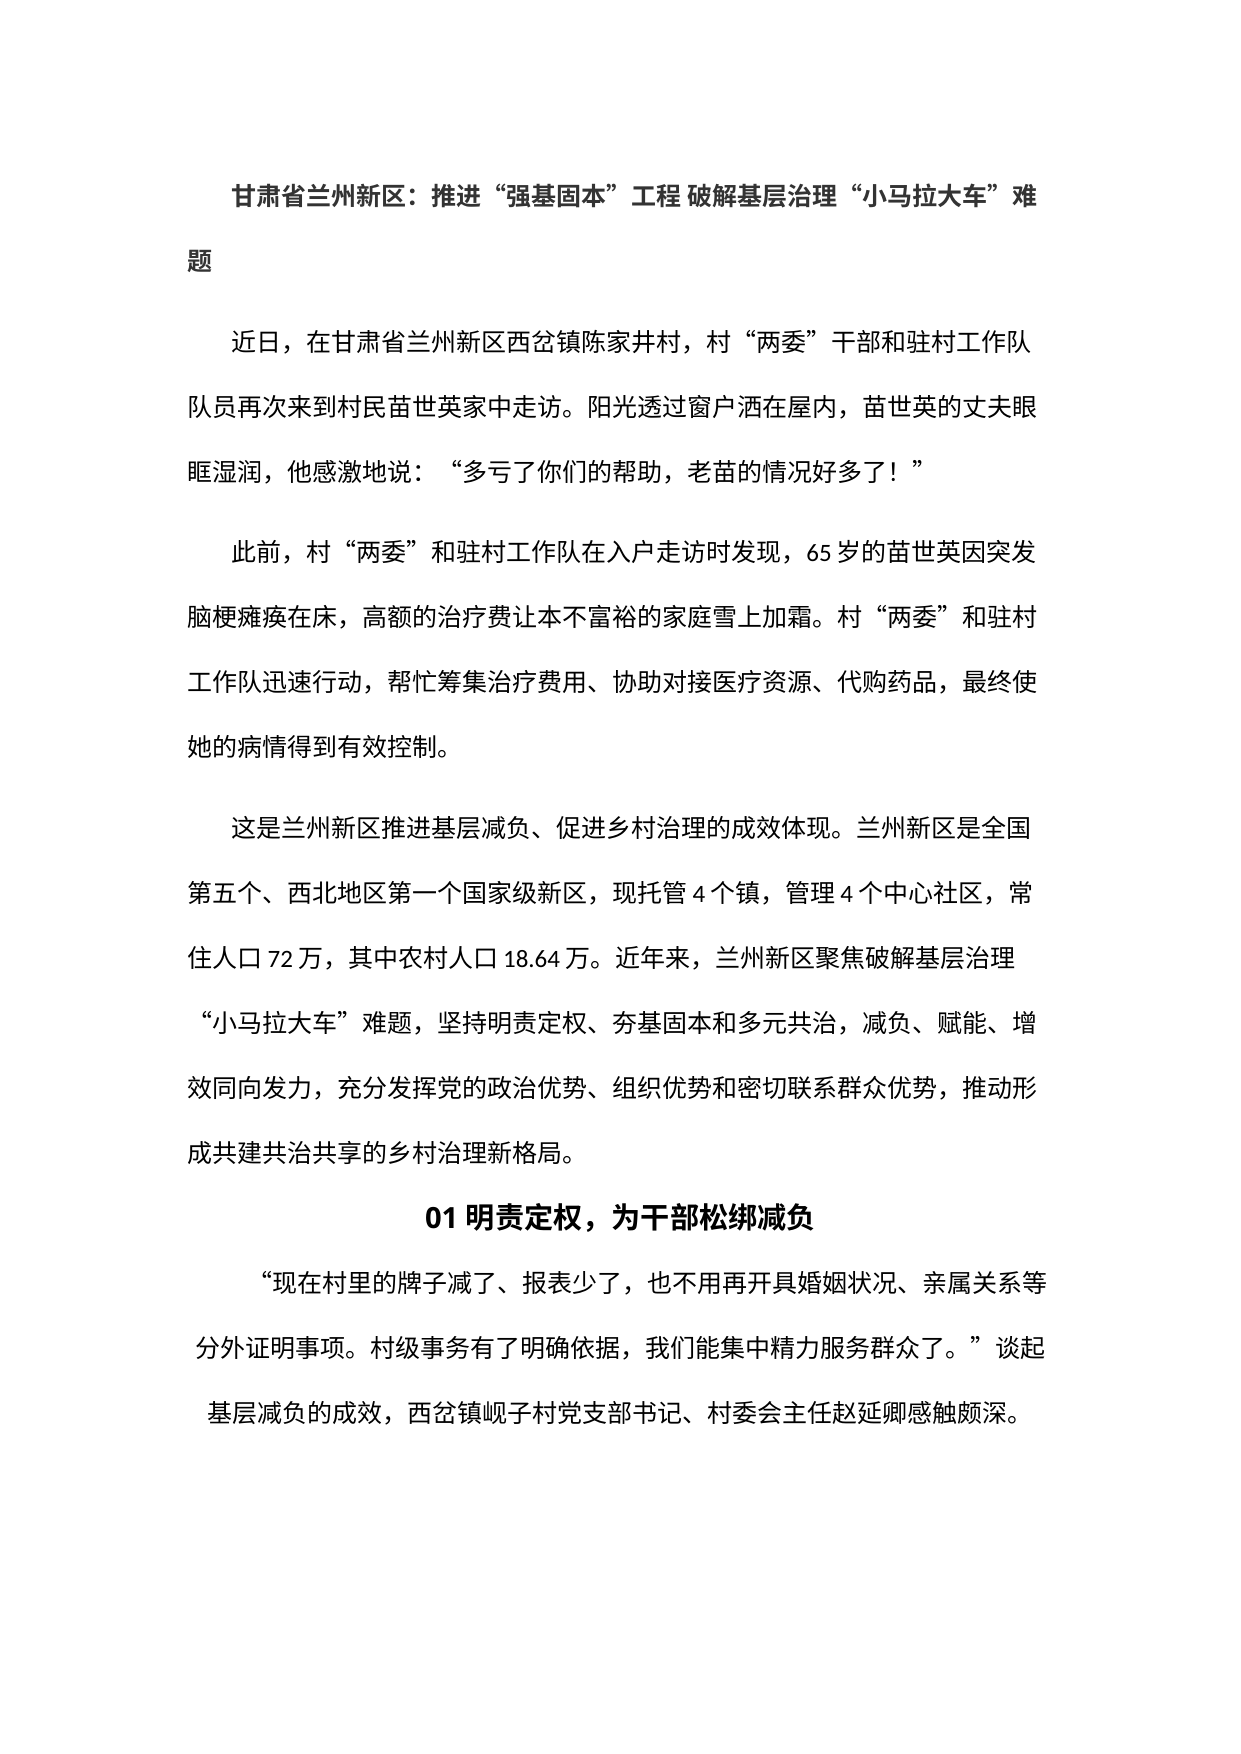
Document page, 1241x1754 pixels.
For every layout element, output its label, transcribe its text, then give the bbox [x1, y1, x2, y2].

text 甘肃省兰州新区：推进“强基固本”工程 破解基层治理“小马拉大车”难题 [187, 162, 1053, 292]
text 这是兰州新区推进基层减负、促进乡村治理的成效体现。兰州新区是全国第五个、西北地区第一个国家级新区，现托管4个镇，管理4个中心社区，常住人口72万，其中农村人口18.64万。近年来，兰州新区聚焦破解基层治理“小马拉大车”难题，坚持明责定权、夯基固本和多元共治，减负、赋能、增效同向发力，充分发挥党的政治优势、组织优势和密切联系群众优势，推动形成共建共治共享的乡村治理新格局。 [187, 794, 1053, 1184]
text 此前，村“两委”和驻村工作队在入户走访时发现，65岁的苗世英因突发脑梗瘫痪在床，高额的治疗费让本不富裕的家庭雪上加霜。村“两委”和驻村工作队迅速行动，帮忙筹集治疗费用、协助对接医疗资源、代购药品，最终使她的病情得到有效控制。 [187, 518, 1053, 778]
text “现在村里的牌子减了、报表少了，也不用再开具婚姻状况、亲属关系等分外证明事项。村级事务有了明确依据，我们能集中精力服务群众了。”谈起基层减负的成效，西岔镇岘子村党支部书记、村委会主任赵延卿感触颇深。 [187, 1249, 1053, 1444]
text 01 明责定权，为干部松绑减负 [187, 1184, 1053, 1249]
text 近日，在甘肃省兰州新区西岔镇陈家井村，村“两委”干部和驻村工作队队员再次来到村民苗世英家中走访。阳光透过窗户洒在屋内，苗世英的丈夫眼眶湿润，他感激地说：“多亏了你们的帮助，老苗的情况好多了！” [187, 308, 1053, 503]
